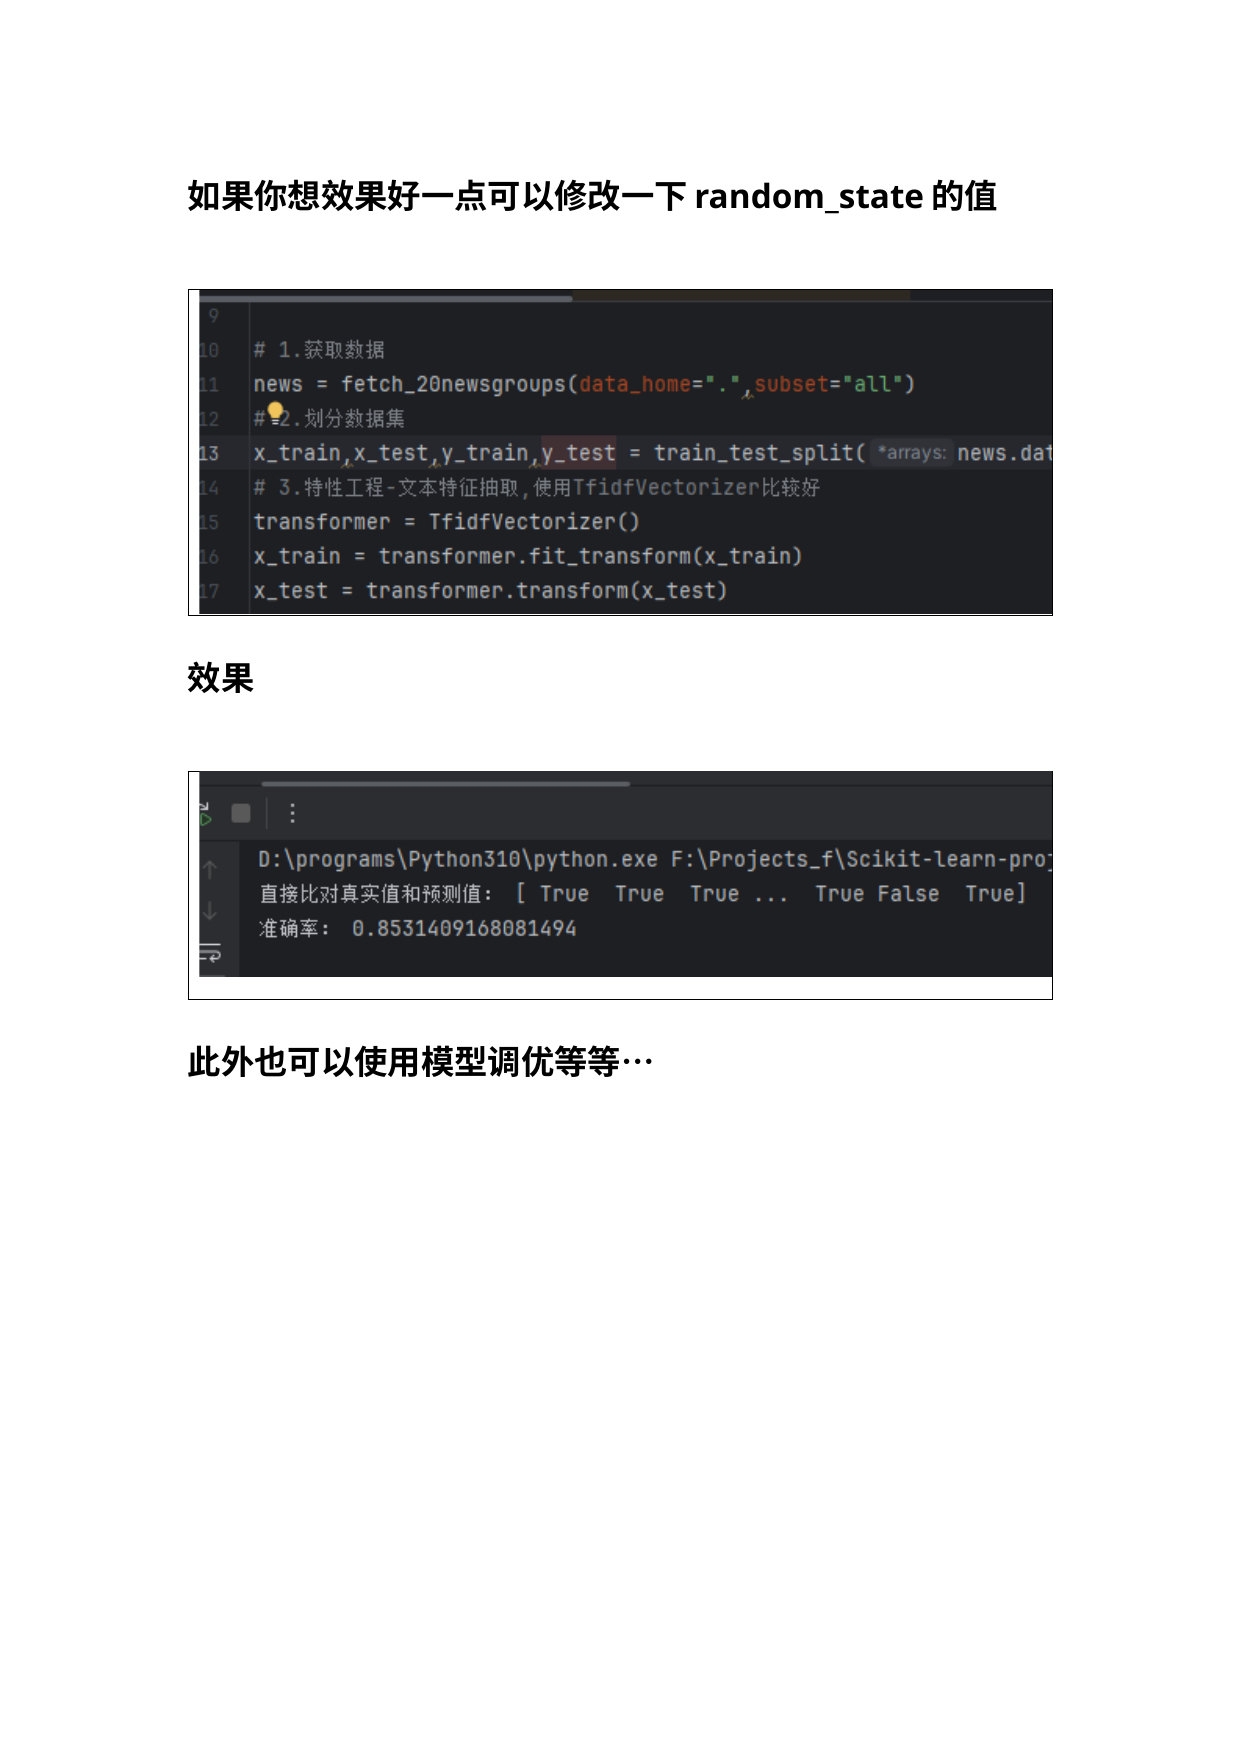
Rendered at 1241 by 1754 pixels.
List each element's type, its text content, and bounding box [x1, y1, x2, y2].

table_header [189, 772, 1052, 999]
subtitle 此外也可以使用模型调优等等… [187, 1027, 1053, 1092]
table_header [189, 290, 1052, 615]
subtitle 效果 [187, 643, 1053, 708]
picture [199, 290, 1053, 614]
subtitle 如果你想效果好一点可以修改一下random_state的值 [187, 162, 1053, 227]
picture [199, 771, 1053, 977]
